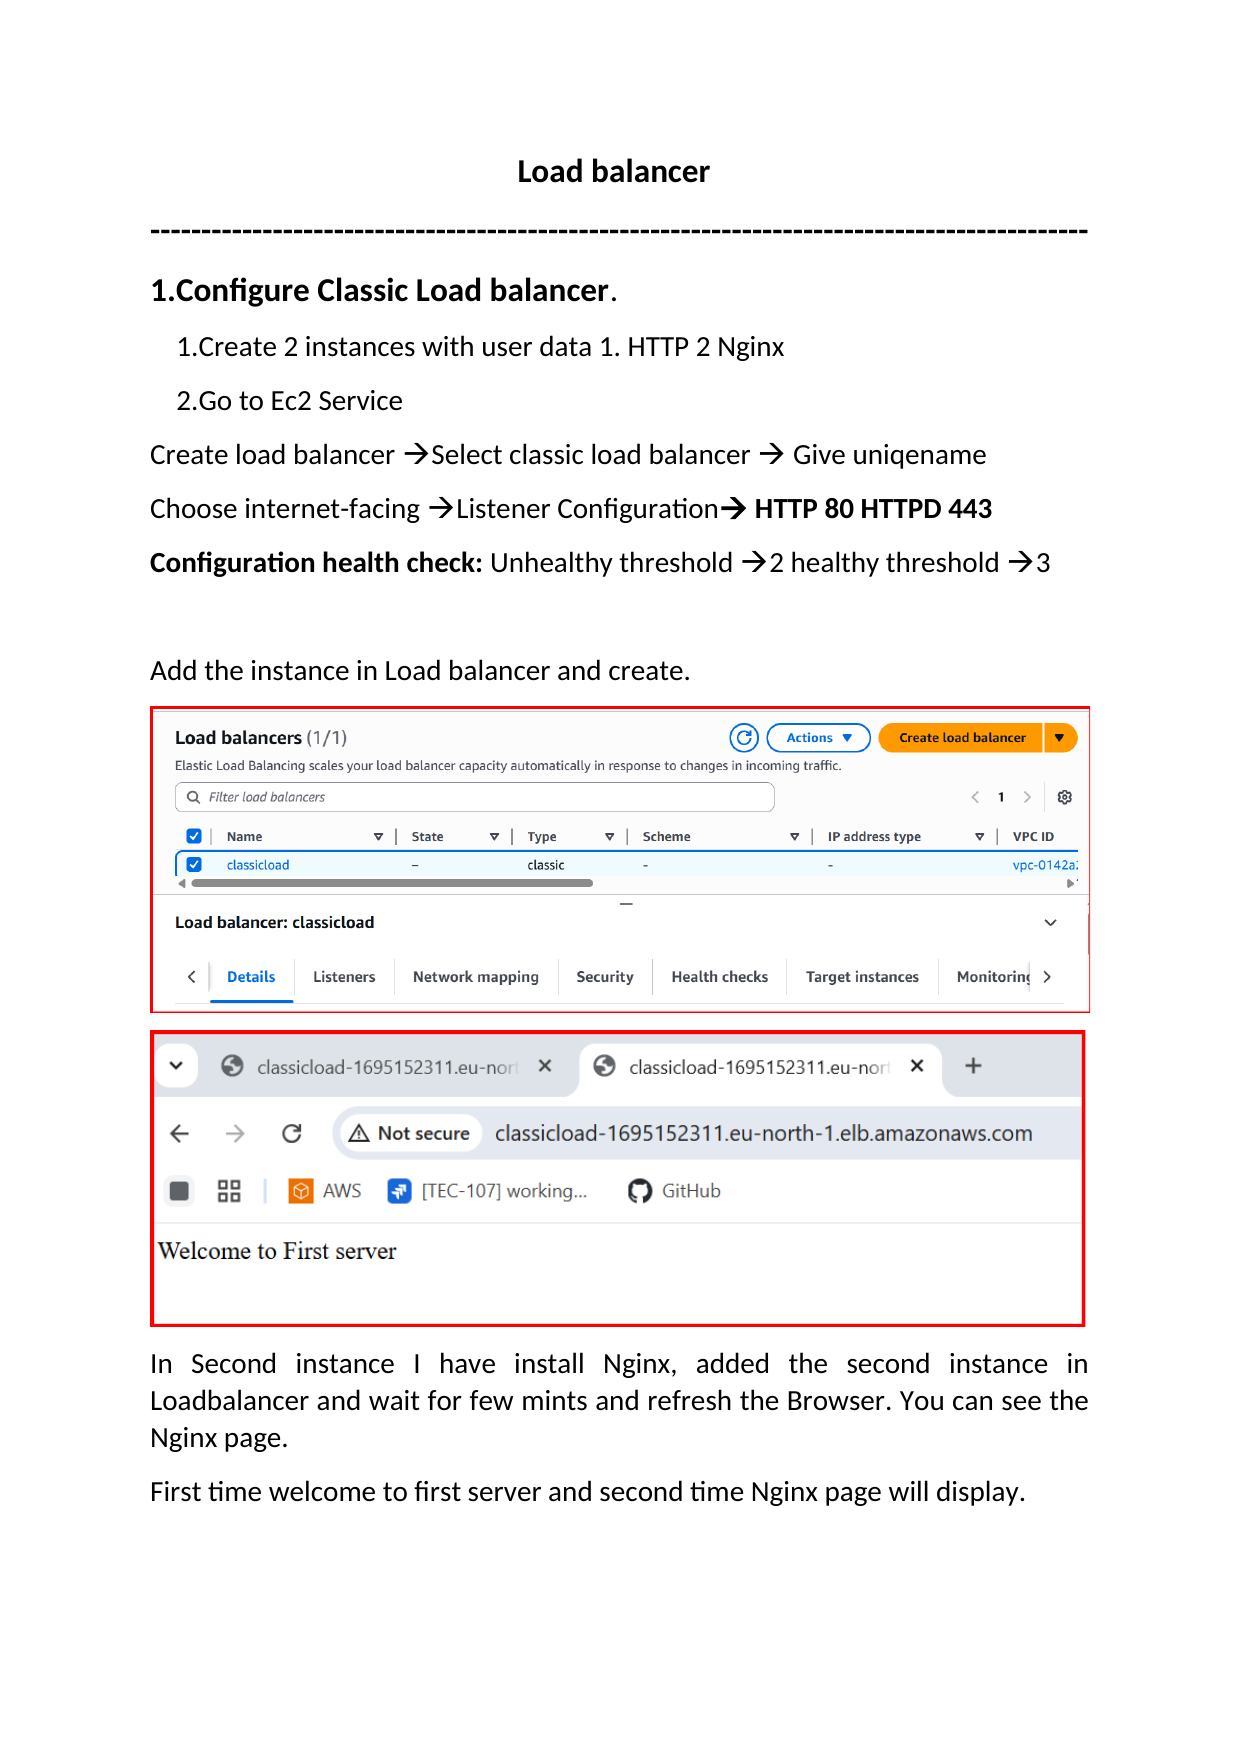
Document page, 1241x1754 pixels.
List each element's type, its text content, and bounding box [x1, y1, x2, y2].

text Load balancer [150, 150, 1090, 191]
text 2.Go to Ec2 Service [150, 382, 1090, 418]
text First time welcome to first server and second time Nginx page will display. [150, 1473, 1090, 1509]
text Configuration health check: Unhealthy threshold 2 healthy threshold 3 [150, 544, 1090, 580]
text 1.Configure Classic Load balancer. [150, 269, 1090, 309]
text -------------------------------------------------------------------------------------------- [150, 209, 1090, 250]
picture [150, 706, 1091, 1013]
text In Second instance I have install Nginx, added the second instance in Loadbalancer and wait for few mints and refresh the Browser. You can see the Nginx page. [150, 1345, 1090, 1455]
text Create load balancer Select classic load balancer Give uniqename [150, 436, 1090, 472]
text Add the instance in Load balancer and create. [150, 652, 1090, 688]
text Choose internet-facing Listener Configuration HTTP 80 HTTPD 443 [150, 490, 1090, 526]
picture [150, 1030, 1086, 1327]
text 1.Create 2 instances with user data 1. HTTP 2 Nginx [150, 328, 1090, 364]
